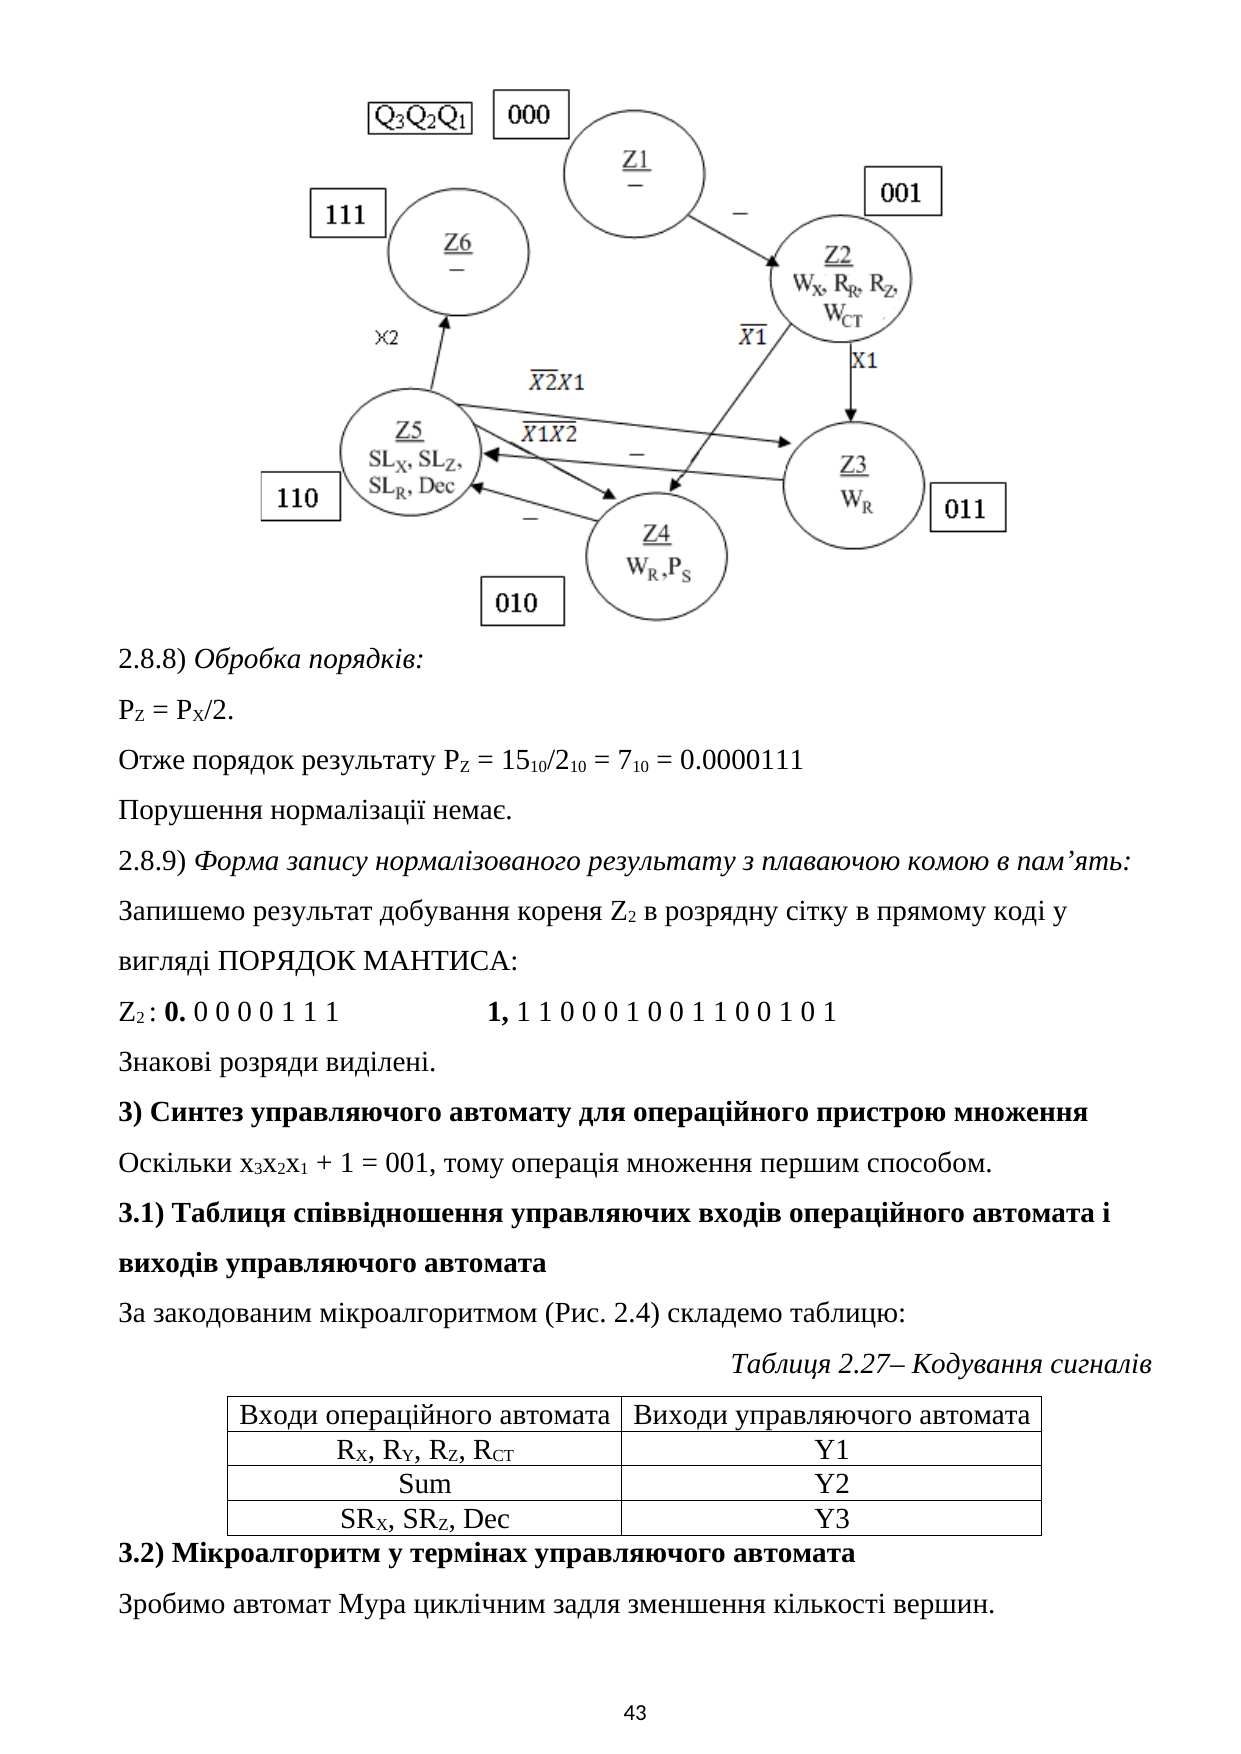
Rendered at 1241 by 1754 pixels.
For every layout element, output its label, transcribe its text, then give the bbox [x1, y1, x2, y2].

text 3.1) Таблиця співвідношення управляючих входів операційного автомата і виходів управляючого автомата [118, 1195, 1152, 1279]
table_header Виходи управляючого автомата [622, 1397, 1041, 1431]
table_cell Y2 [622, 1466, 1041, 1500]
table_cell SRX, SRZ, Dec [228, 1501, 621, 1534]
text 2.8.9) Форма запису нормалізованого результату з плаваючою комою в пам’ять: [118, 843, 1152, 876]
table_cell Y1 [622, 1432, 1041, 1465]
text Порушення нормалізації немає. [118, 792, 1152, 826]
text За закодованим мікроалгоритмом (Рис. 2.4) складемо таблицю: [118, 1296, 1152, 1329]
text Оскільки x3x2x1 + 1 = 001, тому операція множення першим способом. [118, 1145, 1152, 1178]
text 3) Синтез управляючого автомату для операційного пристрою множення [118, 1094, 1152, 1128]
table_header Входи операційного автомата [228, 1397, 621, 1431]
text Z2 : 0. 0 0 0 0 1 1 1 1, 1 1 0 0 0 1 0 0 1 1 0 0 1 0 1 [118, 994, 1152, 1027]
text Запишемо результат добування кореня Z2 в розрядну сітку в прямому коді у вигляді ПОРЯДОК МАНТИСА: [118, 893, 1152, 977]
picture [260, 88, 1009, 628]
text Знакові розряди виділені. [118, 1044, 1152, 1078]
table_cell Y3 [622, 1501, 1041, 1534]
table_cell RX, RY, RZ, RCT [228, 1432, 621, 1465]
text 2.8.8) Обробка порядків: [118, 642, 1152, 675]
text PZ = PX/2. [118, 692, 1152, 725]
table_cell Sum [228, 1466, 621, 1500]
text Отже порядок результату PZ = 1510/210 = 710 = 0.0000111 [118, 742, 1152, 776]
text Таблиця 2.27– Кодування сигналів [118, 1346, 1152, 1379]
text Зробимо автомат Мура циклічним задля зменшення кількості вершин. [118, 1586, 1152, 1619]
text 3.2) Мікроалгоритм у термінах управляючого автомата [118, 1536, 1152, 1569]
